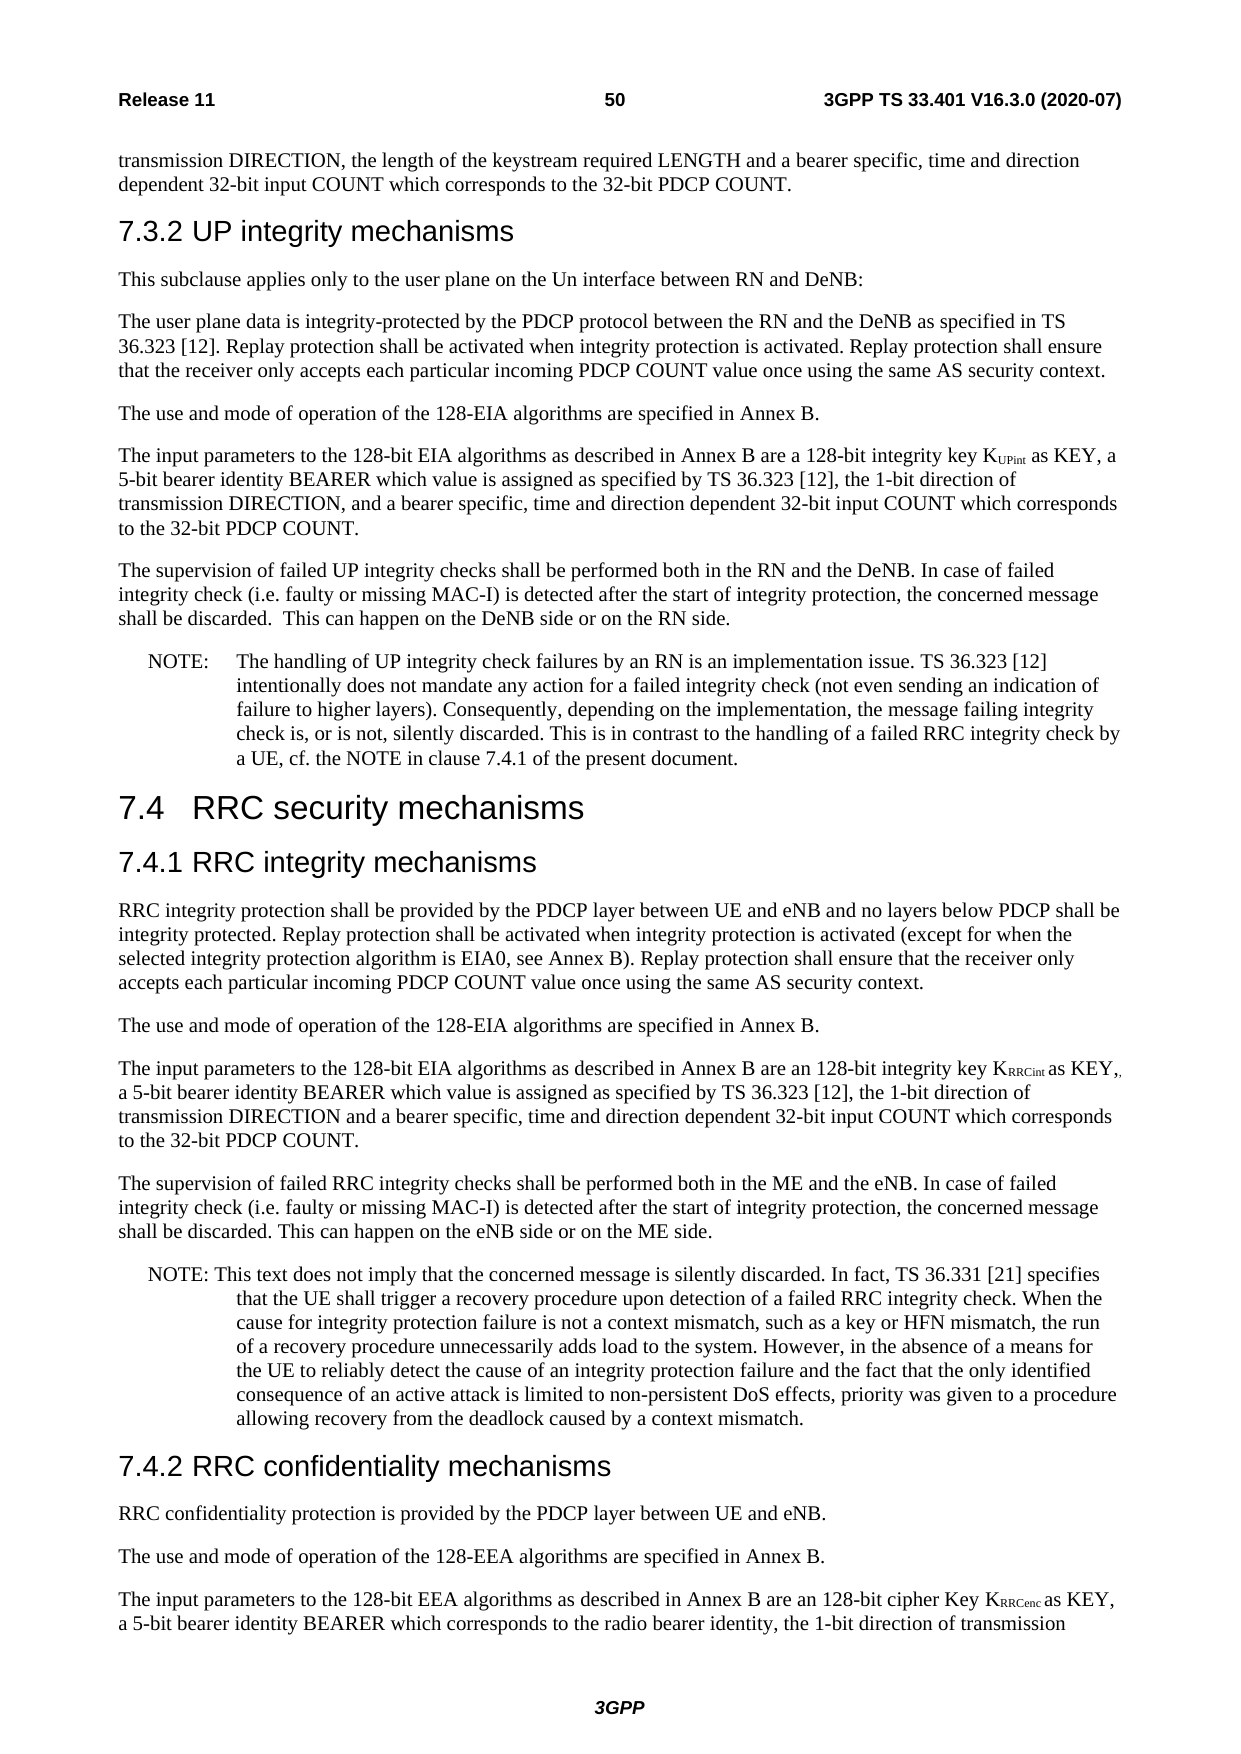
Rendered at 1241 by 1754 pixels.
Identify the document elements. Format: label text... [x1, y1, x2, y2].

subtitle 7.4.2 RRC confidentiality mechanisms [118, 1449, 1122, 1482]
text The use and mode of operation of the 128-EIA algorithms are specified in Annex B. [118, 400, 1122, 424]
text RRC integrity protection shall be provided by the PDCP layer between UE and eNB and no layers below PDCP shall be integrity protected. Replay protection shall be activated when integrity protection is activated (except for when the selected integrity protection algorithm is EIA0, see Annex B). Replay protection shall ensure that the receiver only accepts each particular incoming PDCP COUNT value once using the same AS security context. [118, 898, 1122, 994]
subtitle 7.3.2 UP integrity mechanisms [118, 214, 1122, 248]
text The input parameters to the 128-bit EIA algorithms as described in Annex B are an 128-bit integrity key KRRCint as KEY,, a 5-bit bearer identity BEARER which value is assigned as specified by TS 36.323 [12], the 1-bit direction of transmission DIRECTION and a bearer specific, time and direction dependent 32-bit input COUNT which corresponds to the 32-bit PDCP COUNT. [118, 1056, 1122, 1152]
subtitle 7.4 RRC security mechanisms [118, 788, 1122, 827]
text RRC confidentiality protection is provided by the PDCP layer between UE and eNB. [118, 1501, 1122, 1525]
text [118, 147, 1122, 196]
text The input parameters to the 128-bit EIA algorithms as described in Annex B are a 128-bit integrity key KUPint as KEY, a 5-bit bearer identity BEARER which value is assigned as specified by TS 36.323 [12], the 1-bit direction of transmission DIRECTION, and a bearer specific, time and direction dependent 32-bit input COUNT which corresponds to the 32-bit PDCP COUNT. [118, 443, 1122, 539]
text NOTE: This text does not imply that the concerned message is silently discarded. In fact, TS 36.331 [21] specifies that the UE shall trigger a recovery procedure upon detection of a failed RRC integrity check. When the cause for integrity protection failure is not a context mismatch, such as a key or HFN mismatch, the run of a recovery procedure unnecessarily adds load to the system. However, in the absence of a means for the UE to reliably detect the cause of an integrity protection failure and the fact that the only identified consequence of an active attack is limited to non-persistent DoS effects, priority was given to a procedure allowing recovery from the deadlock caused by a context mismatch. [148, 1261, 1122, 1430]
text The use and mode of operation of the 128-EEA algorithms are specified in Annex B. [118, 1544, 1122, 1568]
text The use and mode of operation of the 128-EIA algorithms are specified in Annex B. [118, 1013, 1122, 1037]
text NOTE: The handling of UP integrity check failures by an RN is an implementation issue. TS 36.323 [12] intentionally does not mandate any action for a failed integrity check (not even sending an indication of failure to higher layers). Consequently, depending on the implementation, the message failing integrity check is, or is not, silently discarded. This is in contrast to the handling of a failed RRC integrity check by a UE, cf. the NOTE in clause 7.4.1 of the present document. [148, 649, 1122, 769]
text The supervision of failed UP integrity checks shall be performed both in the RN and the DeNB. In case of failed integrity check (i.e. faulty or missing MAC-I) is detected after the start of integrity protection, the concerned message shall be discarded. This can happen on the DeNB side or on the RN side. [118, 558, 1122, 630]
text The user plane data is integrity-protected by the PDCP protocol between the RN and the DeNB as specified in TS 36.323 [12]. Replay protection shall be activated when integrity protection is activated. Replay protection shall ensure that the receiver only accepts each particular incoming PDCP COUNT value once using the same AS security context. [118, 309, 1122, 382]
text This subclause applies only to the user plane on the Un interface between RN and DeNB: [118, 267, 1122, 291]
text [118, 1587, 1122, 1635]
text The supervision of failed RRC integrity checks shall be performed both in the ME and the eNB. In case of failed integrity check (i.e. faulty or missing MAC-I) is detected after the start of integrity protection, the concerned message shall be discarded. This can happen on the eNB side or on the ME side. [118, 1171, 1122, 1243]
subtitle 7.4.1 RRC integrity mechanisms [118, 845, 1122, 879]
